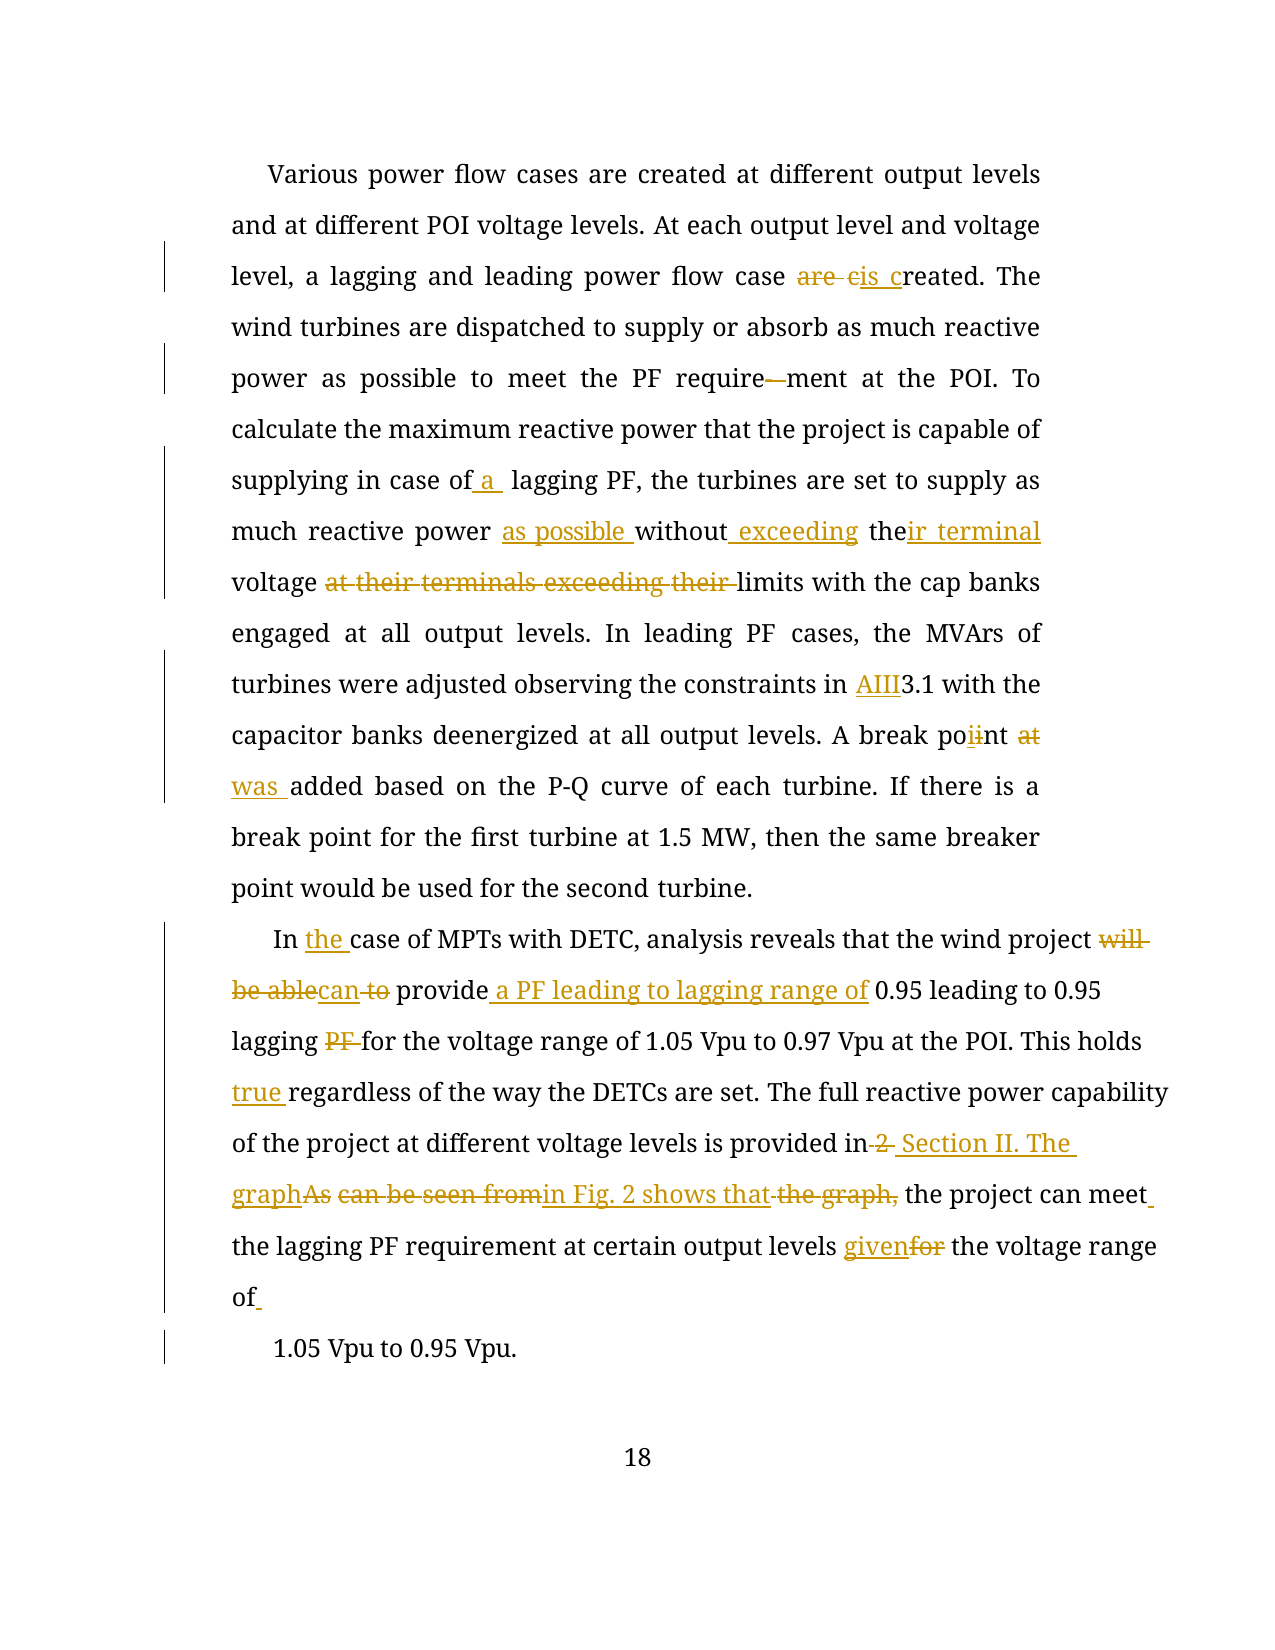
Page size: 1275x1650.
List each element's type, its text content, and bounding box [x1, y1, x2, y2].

text Various power flow cases are created at different output levels and at different POI voltage levels. At each output level and voltage level, a lagging and leading power flow case reated. The wind turbines are dispatched to supply or absorb as much reactive power as possible to meet the PF requirement at the POI. To calculate the maximum reactive power that the project is capable of supplying in case of lagging PF, the turbines are set to supply as much reactive power without the voltage limits with the cap banks engaged at all output levels. In leading PF cases, the MVArs of turbines were adjusted observing the constraints in 3.1 with the capacitor banks deenergized at all output levels. A break pont added based on the P-Q curve of each turbine. If there is a break point for the first turbine at 1.5 MW, then the same breaker point would be used for the second turbine. [231, 156, 1041, 905]
text 1.05 Vpu to 0.95 Vpu. [232, 1330, 1173, 1364]
text In case of MPTs with DETC, analysis reveals that the wind project provide 0.95 leading to 0.95 lagging for the voltage range of 1.05 Vpu to 0.97 Vpu at the POI. This holds regardless of the way the DETCs are set. The full reactive power capability of the project at different voltage levels is provided in the project can meetthe lagging PF requirement at certain output levels the voltage range of [232, 922, 1173, 1313]
